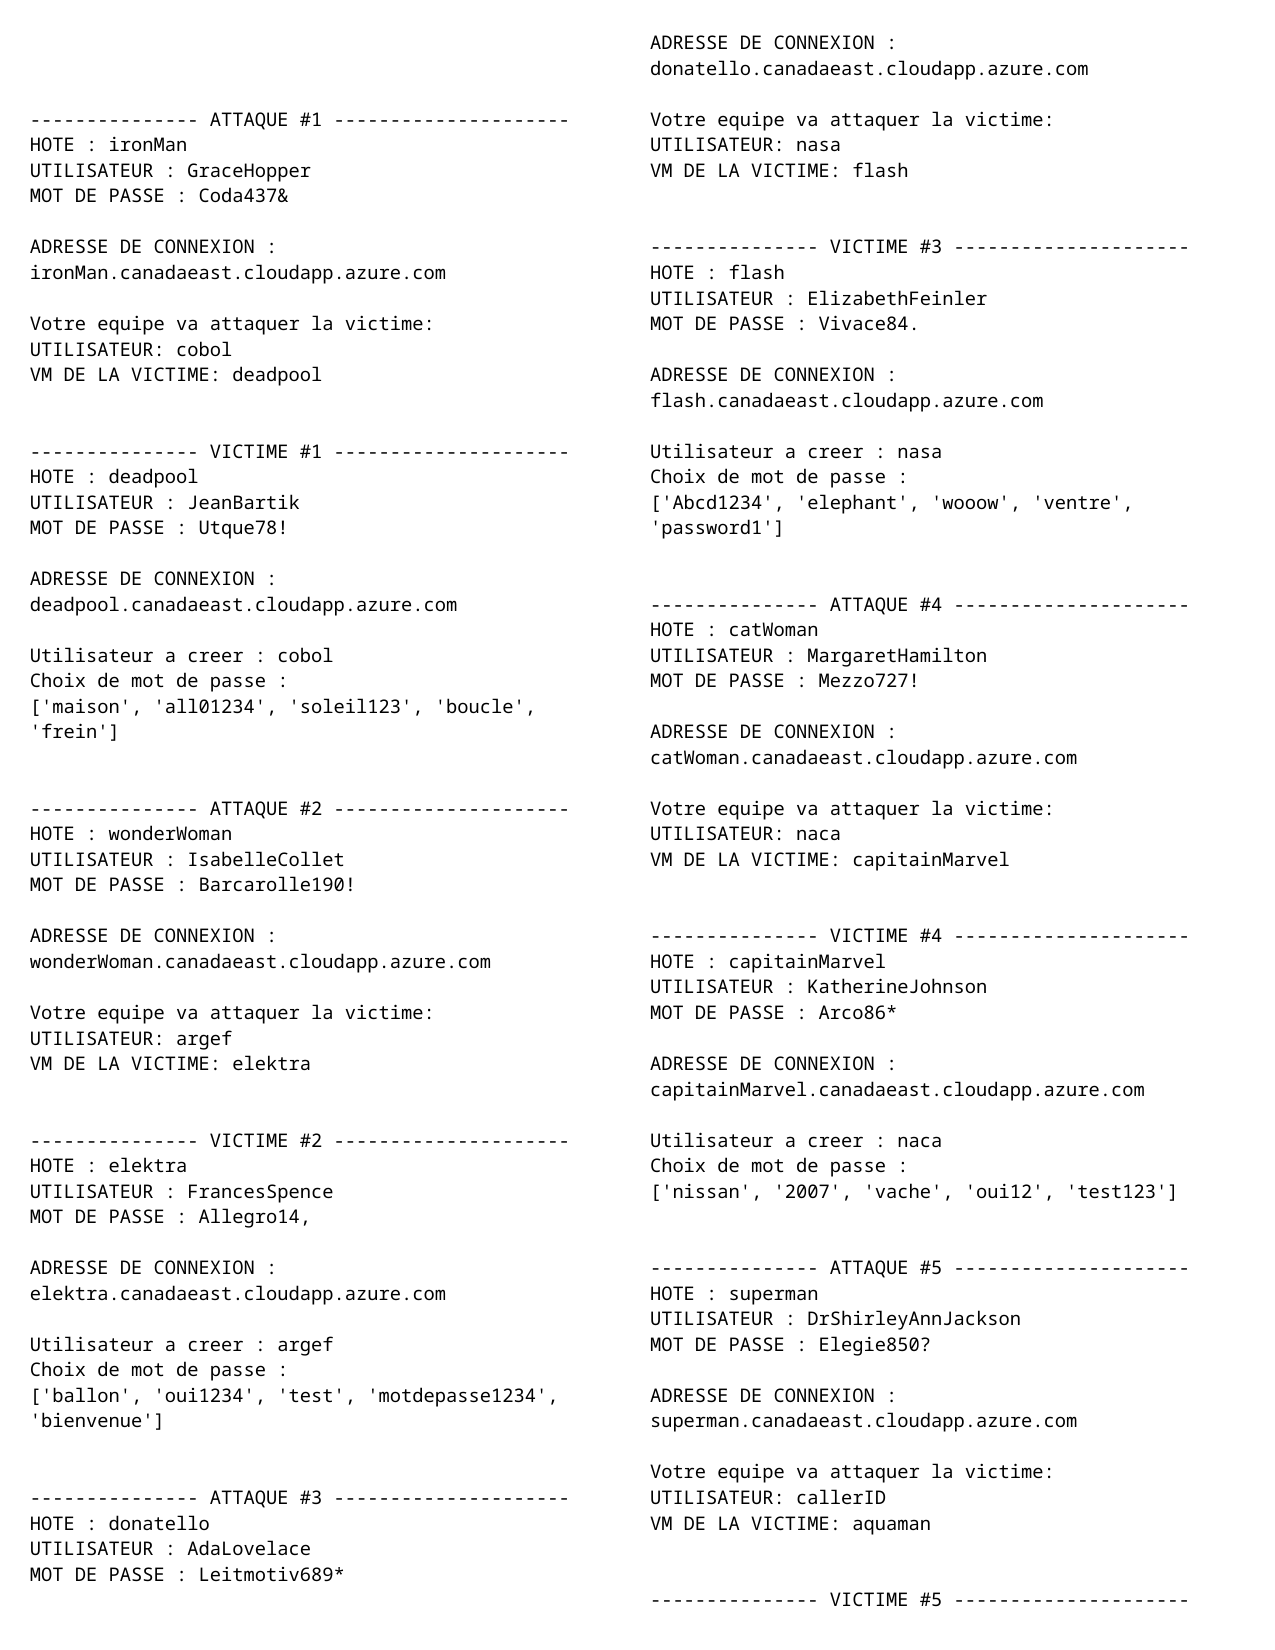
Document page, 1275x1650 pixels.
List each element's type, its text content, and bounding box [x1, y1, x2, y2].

text ADRESSE DE CONNEXION : deadpool.canadaeast.cloudapp.azure.com [29, 566, 625, 617]
text Votre equipe va attaquer la victime: [650, 106, 1245, 132]
text ADRESSE DE CONNEXION : wonderWoman.canadaeast.cloudapp.azure.com [29, 923, 625, 974]
text UTILISATEUR : GraceHopper [29, 157, 625, 183]
text HOTE : catWoman [650, 617, 1245, 642]
text Votre equipe va attaquer la victime: [650, 795, 1245, 821]
text MOT DE PASSE : Barcarolle190! [29, 872, 625, 897]
text Votre equipe va attaquer la victime: [29, 310, 625, 336]
text UTILISATEUR : DrShirleyAnnJackson [650, 1306, 1245, 1331]
text ADRESSE DE CONNEXION : superman.canadaeast.cloudapp.azure.com [650, 1382, 1245, 1433]
text ['ballon', 'oui1234', 'test', 'motdepasse1234', 'bienvenue'] [29, 1382, 625, 1433]
text --------------- ATTAQUE #3 --------------------- [29, 1484, 625, 1510]
text Utilisateur a creer : naca [650, 1127, 1245, 1152]
text MOT DE PASSE : Coda437& [29, 183, 625, 208]
text ADRESSE DE CONNEXION : ironMan.canadaeast.cloudapp.azure.com [29, 234, 625, 285]
text ADRESSE DE CONNEXION : capitainMarvel.canadaeast.cloudapp.azure.com [650, 1050, 1245, 1101]
text ['nissan', '2007', 'vache', 'oui12', 'test123'] [650, 1178, 1245, 1203]
text MOT DE PASSE : Leitmotiv689* [29, 1561, 625, 1586]
text HOTE : ironMan [29, 132, 625, 157]
text UTILISATEUR: argef [29, 1025, 625, 1050]
text Choix de mot de passe : [650, 463, 1245, 489]
text UTILISATEUR : KatherineJohnson [650, 974, 1245, 999]
text UTILISATEUR: nasa [650, 132, 1245, 157]
text Votre equipe va attaquer la victime: [650, 1459, 1245, 1484]
text Choix de mot de passe : [650, 1152, 1245, 1178]
text --------------- ATTAQUE #4 --------------------- [650, 591, 1245, 617]
text ADRESSE DE CONNEXION : elektra.canadaeast.cloudapp.azure.com [29, 1254, 625, 1306]
text MOT DE PASSE : Allegro14, [29, 1203, 625, 1229]
text --------------- VICTIME #5 --------------------- [650, 1586, 1245, 1612]
text VM DE LA VICTIME: flash [650, 157, 1245, 183]
text --------------- ATTAQUE #1 --------------------- [29, 106, 625, 132]
text MOT DE PASSE : Arco86* [650, 999, 1245, 1025]
text HOTE : deadpool [29, 463, 625, 489]
text MOT DE PASSE : Elegie850? [650, 1331, 1245, 1357]
text Utilisateur a creer : nasa [650, 438, 1245, 463]
text VM DE LA VICTIME: capitainMarvel [650, 846, 1245, 872]
text UTILISATEUR : AdaLovelace [29, 1535, 625, 1561]
text --------------- VICTIME #1 --------------------- [29, 438, 625, 463]
text HOTE : capitainMarvel [650, 948, 1245, 974]
text UTILISATEUR : IsabelleCollet [29, 846, 625, 872]
text HOTE : elektra [29, 1152, 625, 1178]
text --------------- VICTIME #2 --------------------- [29, 1127, 625, 1152]
text Utilisateur a creer : cobol [29, 642, 625, 668]
text UTILISATEUR : JeanBartik [29, 489, 625, 514]
text ADRESSE DE CONNEXION : donatello.canadaeast.cloudapp.azure.com [650, 29, 1245, 81]
text MOT DE PASSE : Mezzo727! [650, 668, 1245, 693]
text Choix de mot de passe : [29, 1357, 625, 1382]
text ADRESSE DE CONNEXION : flash.canadaeast.cloudapp.azure.com [650, 361, 1245, 412]
text --------------- ATTAQUE #2 --------------------- [29, 795, 625, 821]
text ['Abcd1234', 'elephant', 'wooow', 'ventre', 'password1'] [650, 489, 1245, 540]
text UTILISATEUR : ElizabethFeinler [650, 285, 1245, 310]
text HOTE : donatello [29, 1510, 625, 1535]
text UTILISATEUR: naca [650, 821, 1245, 846]
text Utilisateur a creer : argef [29, 1331, 625, 1357]
text UTILISATEUR : MargaretHamilton [650, 642, 1245, 668]
text MOT DE PASSE : Utque78! [29, 514, 625, 540]
text VM DE LA VICTIME: aquaman [650, 1510, 1245, 1535]
text HOTE : flash [650, 259, 1245, 285]
text Choix de mot de passe : [29, 668, 625, 693]
text --------------- ATTAQUE #5 --------------------- [650, 1254, 1245, 1280]
text HOTE : superman [650, 1280, 1245, 1306]
text MOT DE PASSE : Vivace84. [650, 310, 1245, 336]
text ['maison', 'all01234', 'soleil123', 'boucle', 'frein'] [29, 693, 625, 744]
text VM DE LA VICTIME: deadpool [29, 361, 625, 387]
text --------------- VICTIME #4 --------------------- [650, 923, 1245, 948]
text VM DE LA VICTIME: elektra [29, 1050, 625, 1076]
text UTILISATEUR : FrancesSpence [29, 1178, 625, 1203]
text UTILISATEUR: cobol [29, 336, 625, 361]
text ADRESSE DE CONNEXION : catWoman.canadaeast.cloudapp.azure.com [650, 719, 1245, 770]
text UTILISATEUR: callerID [650, 1484, 1245, 1510]
text Votre equipe va attaquer la victime: [29, 999, 625, 1025]
text --------------- VICTIME #3 --------------------- [650, 234, 1245, 259]
text HOTE : wonderWoman [29, 821, 625, 846]
